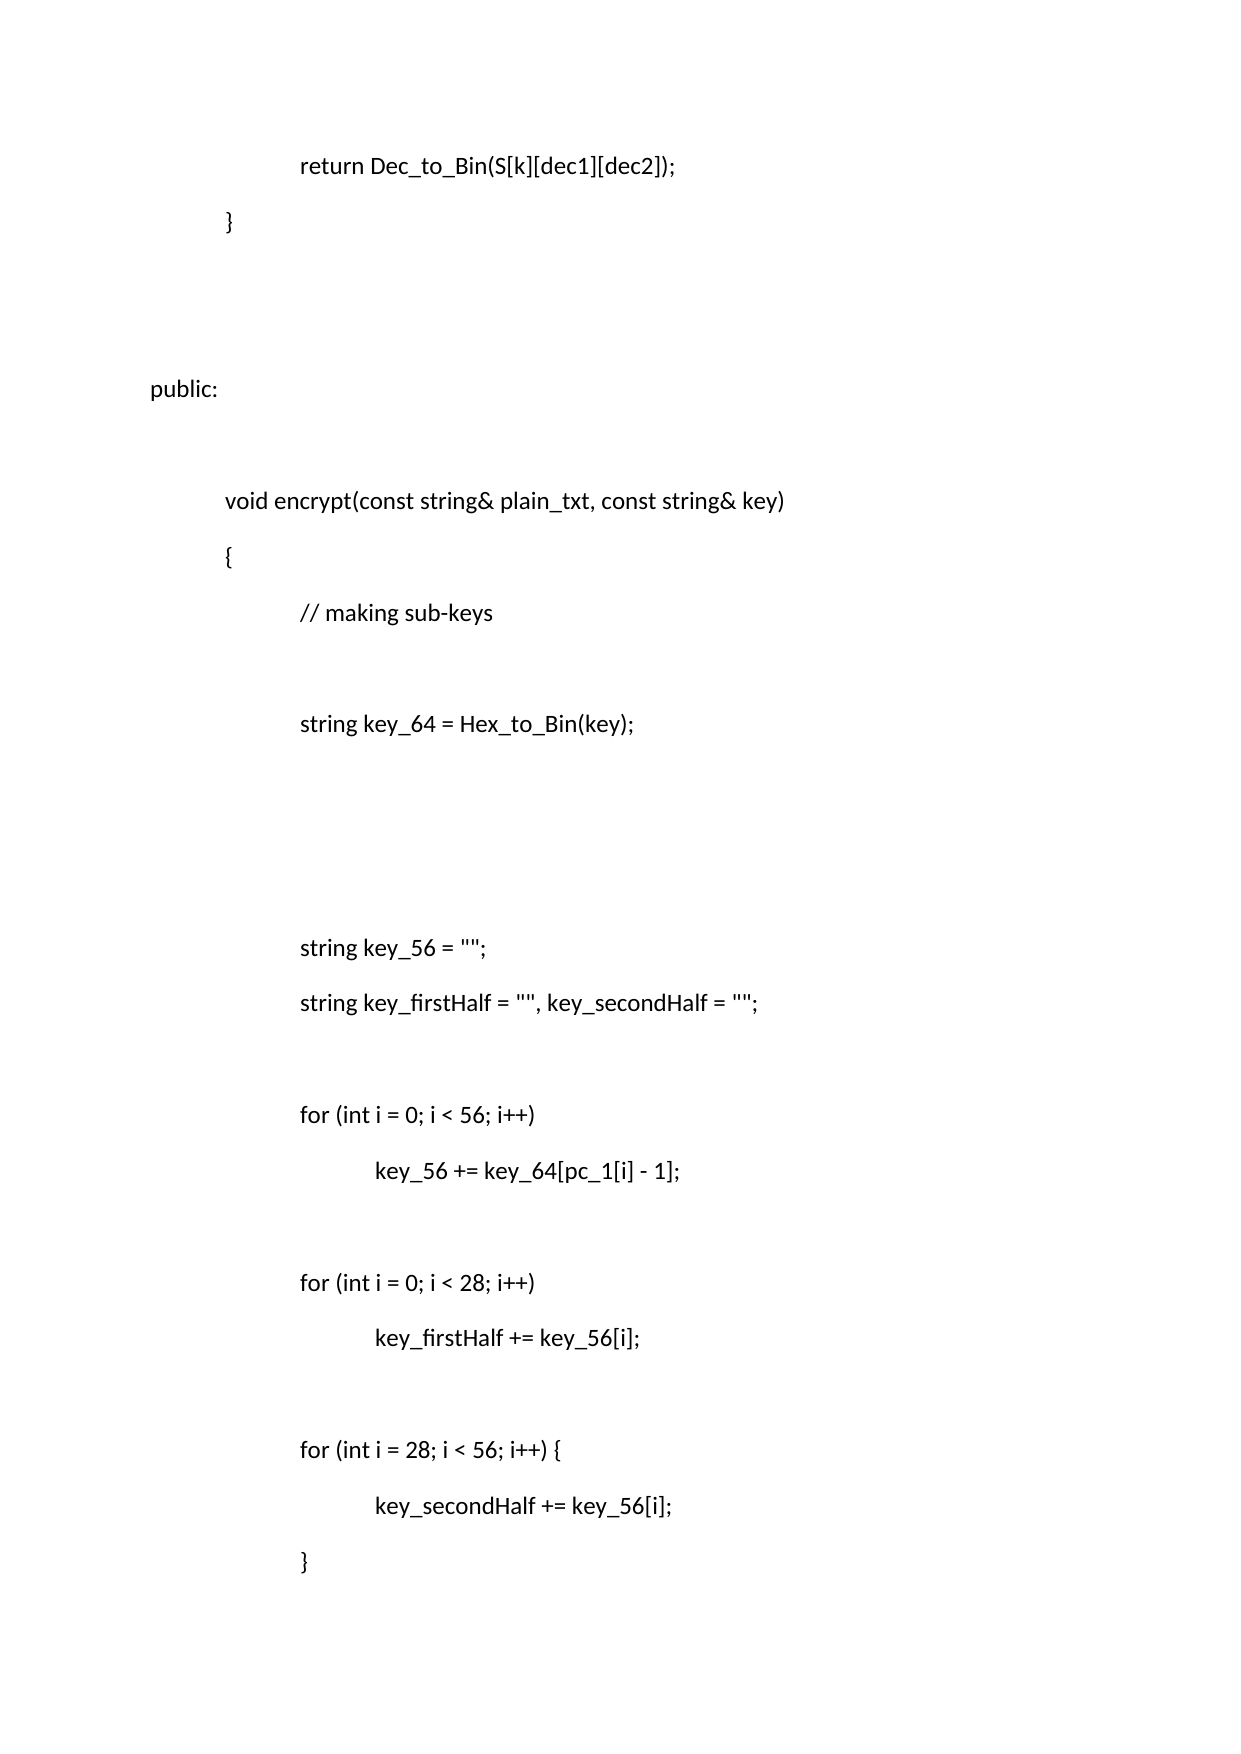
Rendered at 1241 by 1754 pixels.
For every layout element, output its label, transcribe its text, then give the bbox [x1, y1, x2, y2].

text } [150, 206, 1090, 236]
text for (int i = 28; i < 56; i++) { [150, 1434, 1090, 1465]
text // making sub-keys [150, 597, 1090, 627]
text void encrypt(const string& plain_txt, const string& key) [150, 485, 1090, 516]
text public: [150, 373, 1090, 404]
text return Dec_to_Bin(S[k][dec1][dec2]); [150, 150, 1090, 181]
text key_firstHalf += key_56[i]; [150, 1322, 1090, 1353]
text key_secondHalf += key_56[i]; [150, 1490, 1090, 1521]
text string key_firstHalf = "", key_secondHalf = ""; [150, 987, 1090, 1018]
text string key_56 = ""; [150, 932, 1090, 962]
text for (int i = 0; i < 56; i++) [150, 1099, 1090, 1130]
text string key_64 = Hex_to_Bin(key); [150, 708, 1090, 739]
text } [150, 1546, 1090, 1576]
text { [150, 541, 1090, 571]
text key_56 += key_64[pc_1[i] - 1]; [150, 1155, 1090, 1186]
text for (int i = 0; i < 28; i++) [150, 1267, 1090, 1297]
